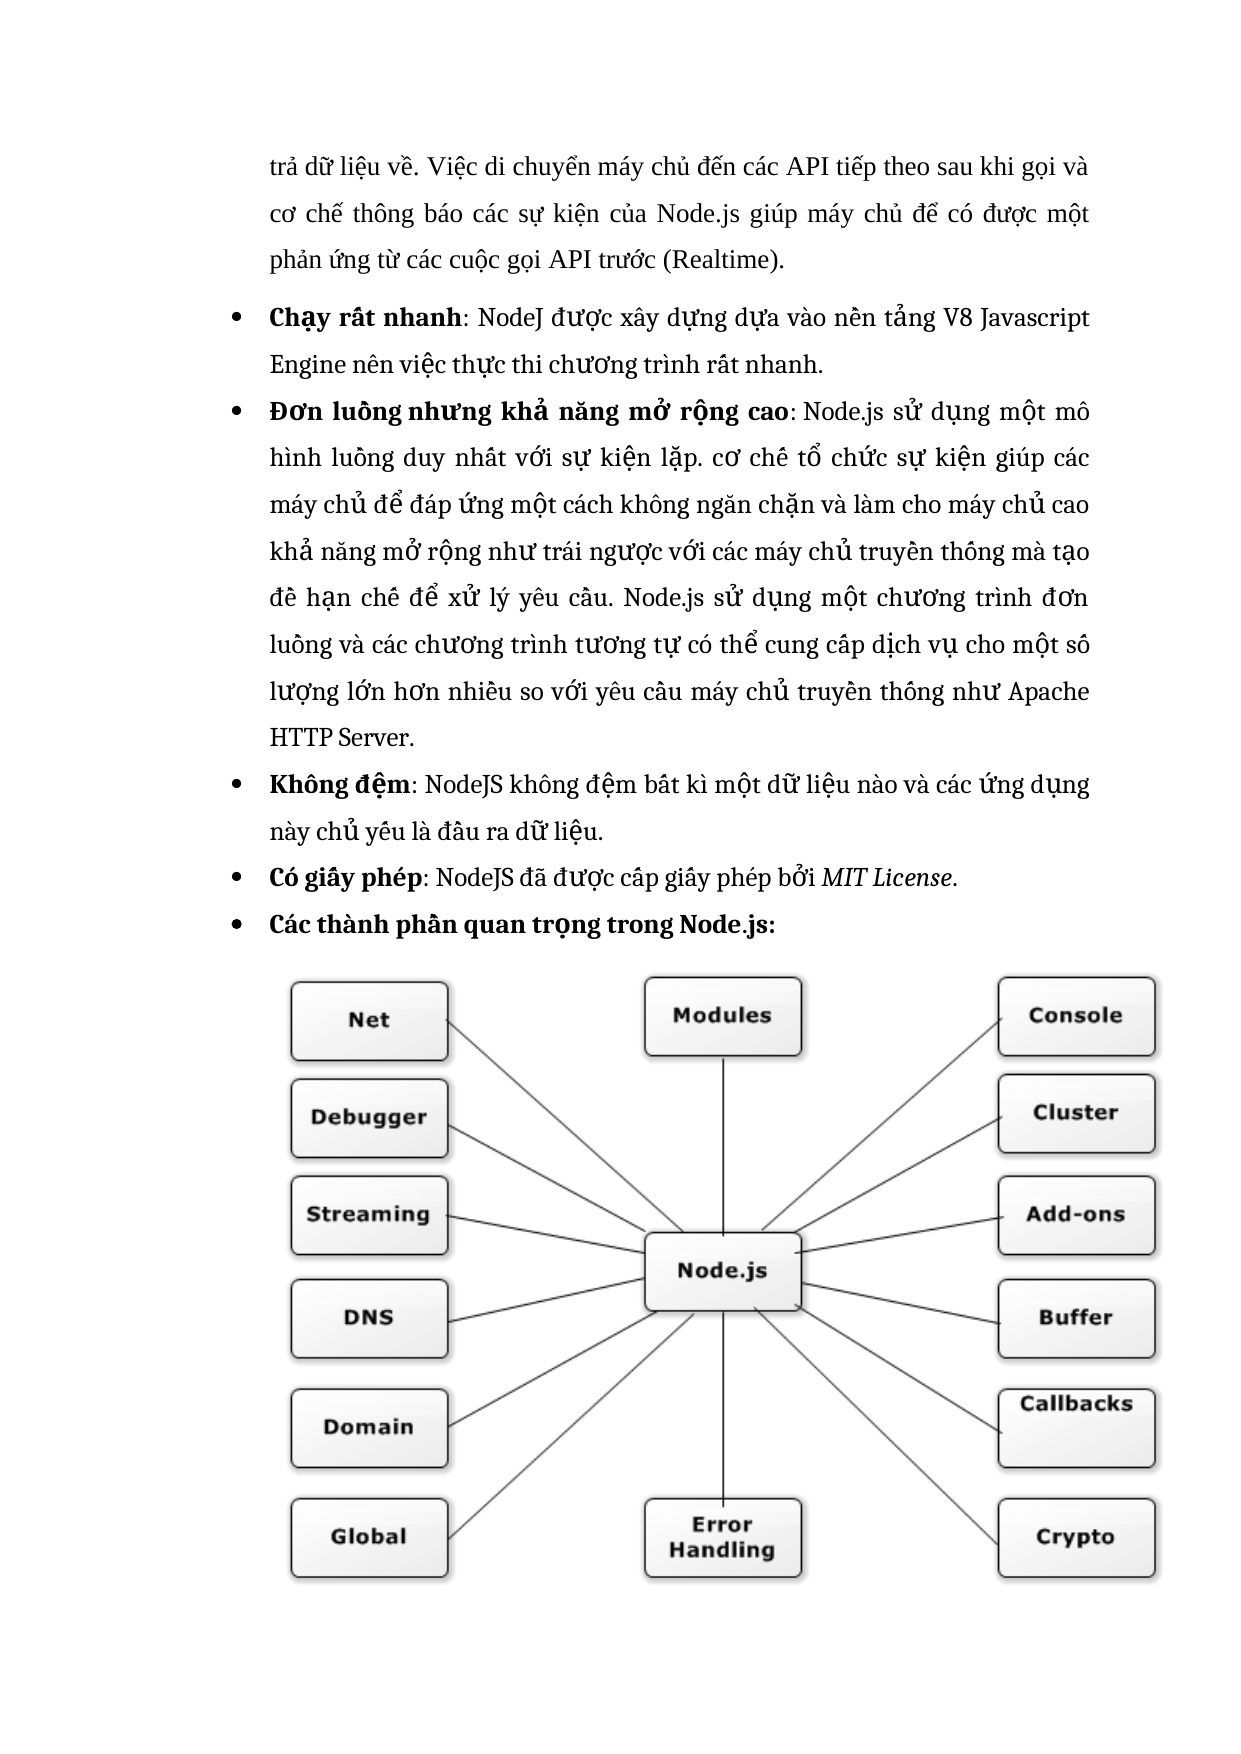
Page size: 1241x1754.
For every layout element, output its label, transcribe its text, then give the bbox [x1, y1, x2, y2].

picture [269, 955, 1178, 1600]
list Đơn luồng nhưng khả năng mở rộng cao: Node.js sử dụng một mô hình luồng duy nhất với sự kiện lặp. cơ chế tổ chức sự kiện giúp các máy chủ để đáp ứng một cách không ngăn chặn và làm cho máy chủ cao khả năng mở rộng như trái ngược với các máy chủ truyền thống mà tạo đề hạn chế để xử lý yêu cầu. Node.js sử dụng một chương trình đơn luồng và các chương trình tương tự có thể cung cấp dịch vụ cho một số lượng lớn hơn nhiều so với yêu cầu máy chủ truyền thống như Apache HTTP Server. [232, 396, 1090, 754]
list Không đệm: NodeJS không đệm bất kì một dữ liệu nào và các ứng dụng này chủ yếu là đầu ra dữ liệu. [232, 769, 1090, 847]
list Có giấy phép: NodeJS đã được cấp giấy phép bởi MIT License. [232, 862, 1090, 894]
list Các thành phần quan trọng trong Node.js: [232, 909, 1090, 940]
list Chạy rất nhanh: NodeJ được xây dựng dựa vào nền tảng V8 Javascript Engine nên việc thực thi chương trình rất nhanh. [232, 302, 1090, 380]
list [232, 150, 1090, 274]
